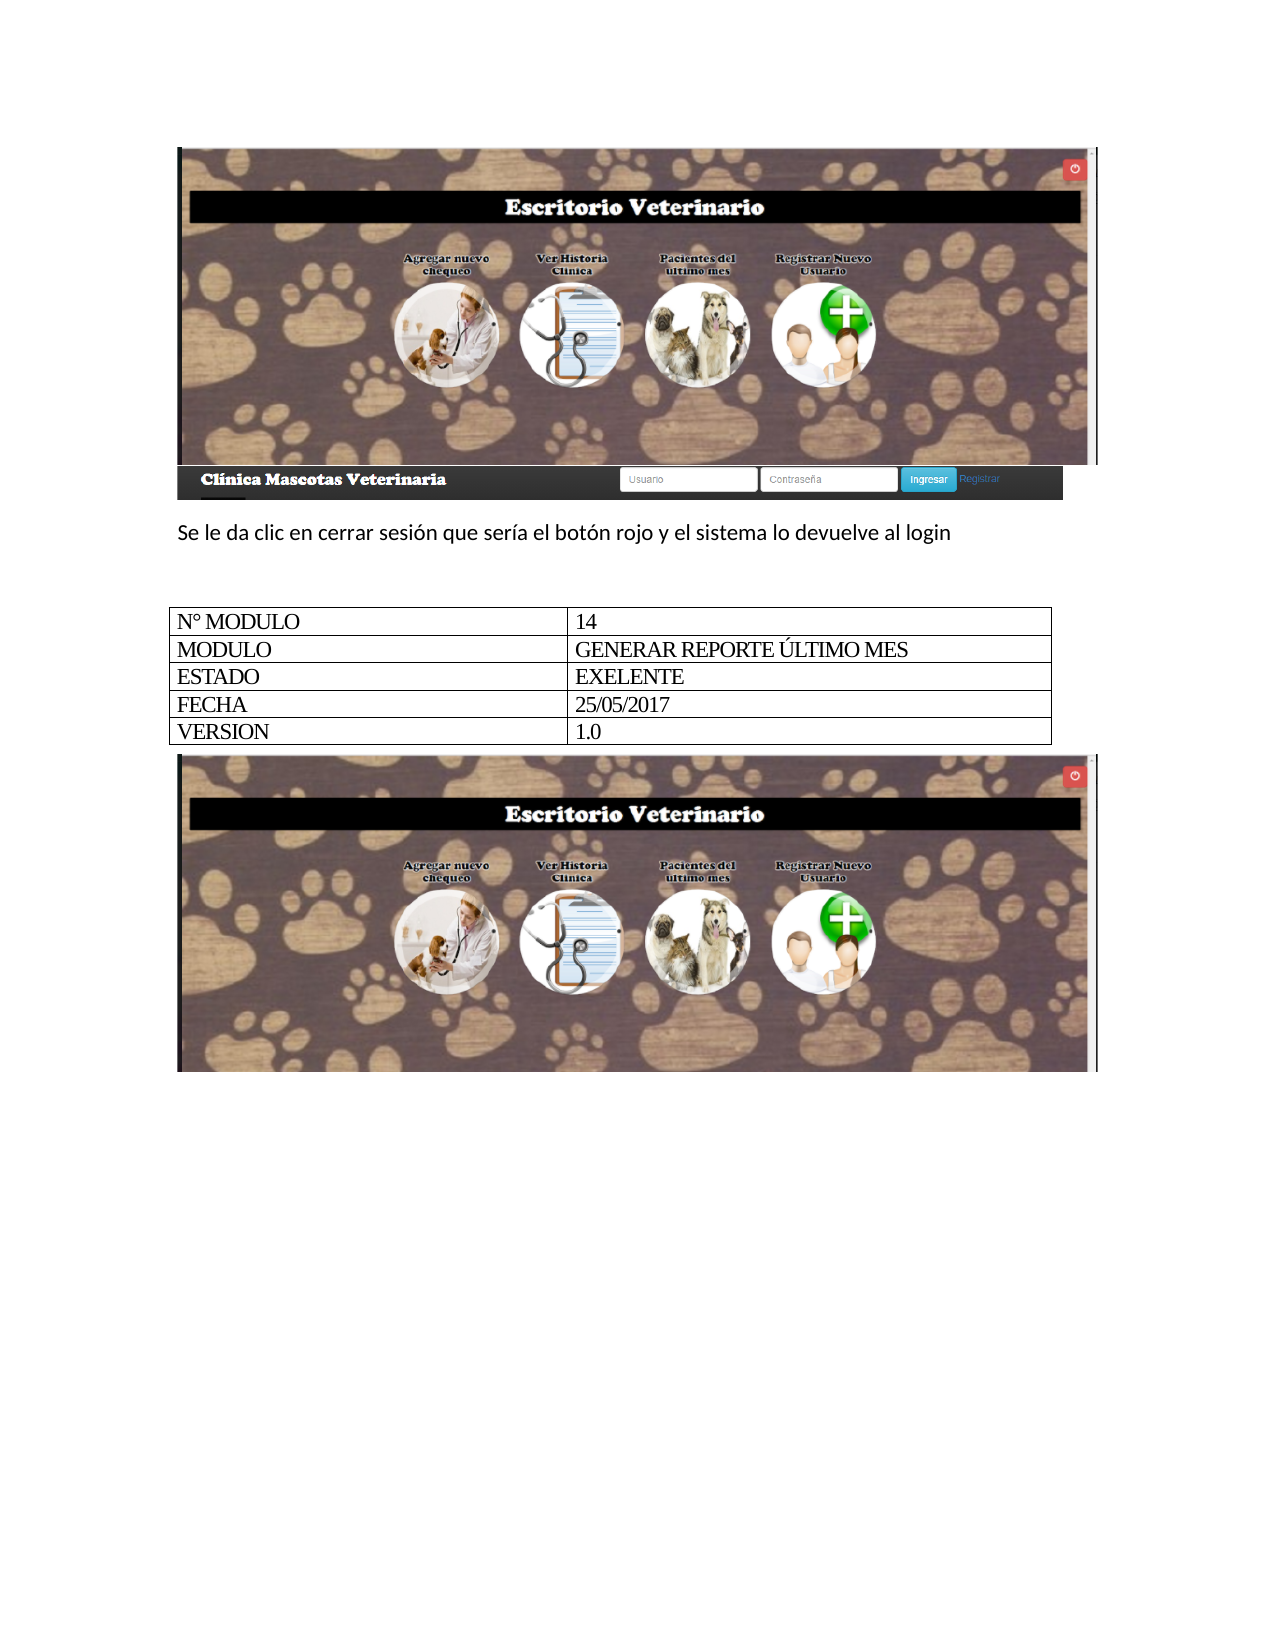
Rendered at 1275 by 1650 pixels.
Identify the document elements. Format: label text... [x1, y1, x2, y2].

table_cell MODULO [170, 636, 567, 662]
table_cell VERSION [170, 718, 567, 744]
picture [177, 466, 1063, 500]
picture [177, 147, 1098, 465]
picture [177, 754, 1098, 1072]
table_header 14 [568, 608, 1051, 635]
table_header N° MODULO [170, 608, 567, 635]
table_cell FECHA [170, 691, 567, 717]
table_cell 25/05/2017 [568, 691, 1051, 717]
table_cell EXELENTE [568, 663, 1051, 689]
table_cell ESTADO [170, 663, 567, 689]
table_cell 1.0 [568, 718, 1051, 744]
table_cell GENERAR REPORTE ÚLTIMO MES [568, 636, 1051, 662]
text Se le da clic en cerrar sesión que sería el botón rojo y el sistema lo devuelve al login [177, 518, 1098, 546]
